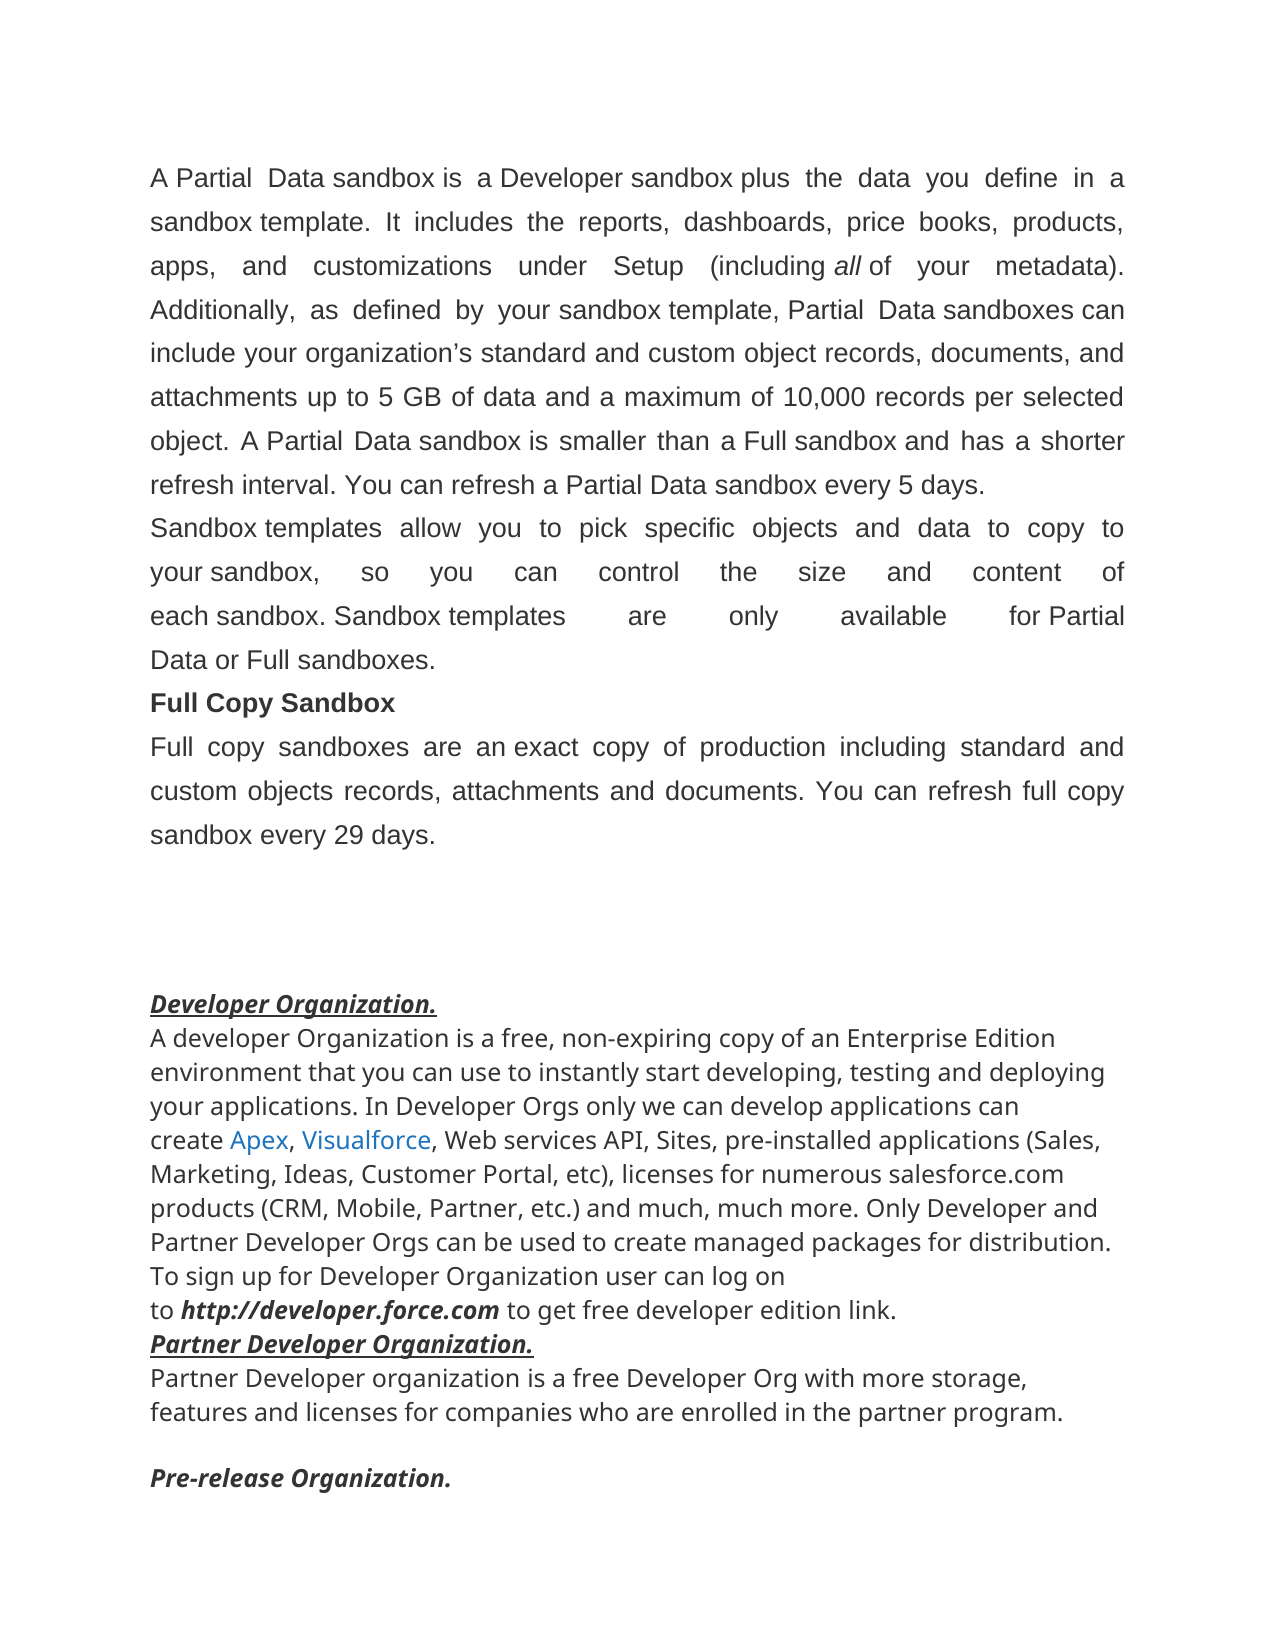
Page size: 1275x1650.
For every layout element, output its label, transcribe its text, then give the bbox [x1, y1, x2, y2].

text Partner Developer Organization. [150, 1327, 1125, 1361]
text Pre-release Organization. [150, 1460, 1125, 1494]
text To sign up for Developer Organization user can log on to http://developer.force.com to get free developer edition link. [150, 1259, 1125, 1327]
text A developer Organization is a free, non-expiring copy of an Enterprise Edition environment that you can use to instantly start developing, testing and deploying your applications. In Developer Orgs only we can develop applications can create Apex, Visualforce, Web services API, Sites, pre-installed applications (Sales, Marketing, Ideas, Customer Portal, etc), licenses for numerous salesforce.com products (CRM, Mobile, Partner, etc.) and much, much more. Only Developer and Partner Developer Orgs can be used to create managed packages for distribution. [150, 1020, 1125, 1259]
text Developer Organization. [150, 986, 1125, 1020]
text Sandbox templates allow you to pick specific objects and data to copy to your sandbox, so you can control the size and content of each sandbox. Sandbox templates are only available for Partial Data or Full sandboxes. [150, 500, 1125, 675]
text Full copy sandboxes are an exact copy of production including standard and custom objects records, attachments and documents. You can refresh full copy sandbox every 29 days. [150, 719, 1125, 850]
text A Partial Data sandbox is a Developer sandbox plus the data you define in a sandbox template. It includes the reports, dashboards, price books, products, apps, and customizations under Setup (including all of your metadata). Additionally, as defined by your sandbox template, Partial Data sandboxes can include your organization’s standard and custom object records, documents, and attachments up to 5 GB of data and a maximum of 10,000 records per selected object. A Partial Data sandbox is smaller than a Full sandbox and has a shorter refresh interval. You can refresh a Partial Data sandbox every 5 days. [150, 150, 1125, 500]
text Full Copy Sandbox [150, 675, 1125, 719]
text Partner Developer organization is a free Developer Org with more storage, features and licenses for companies who are enrolled in the partner program. [150, 1361, 1125, 1429]
